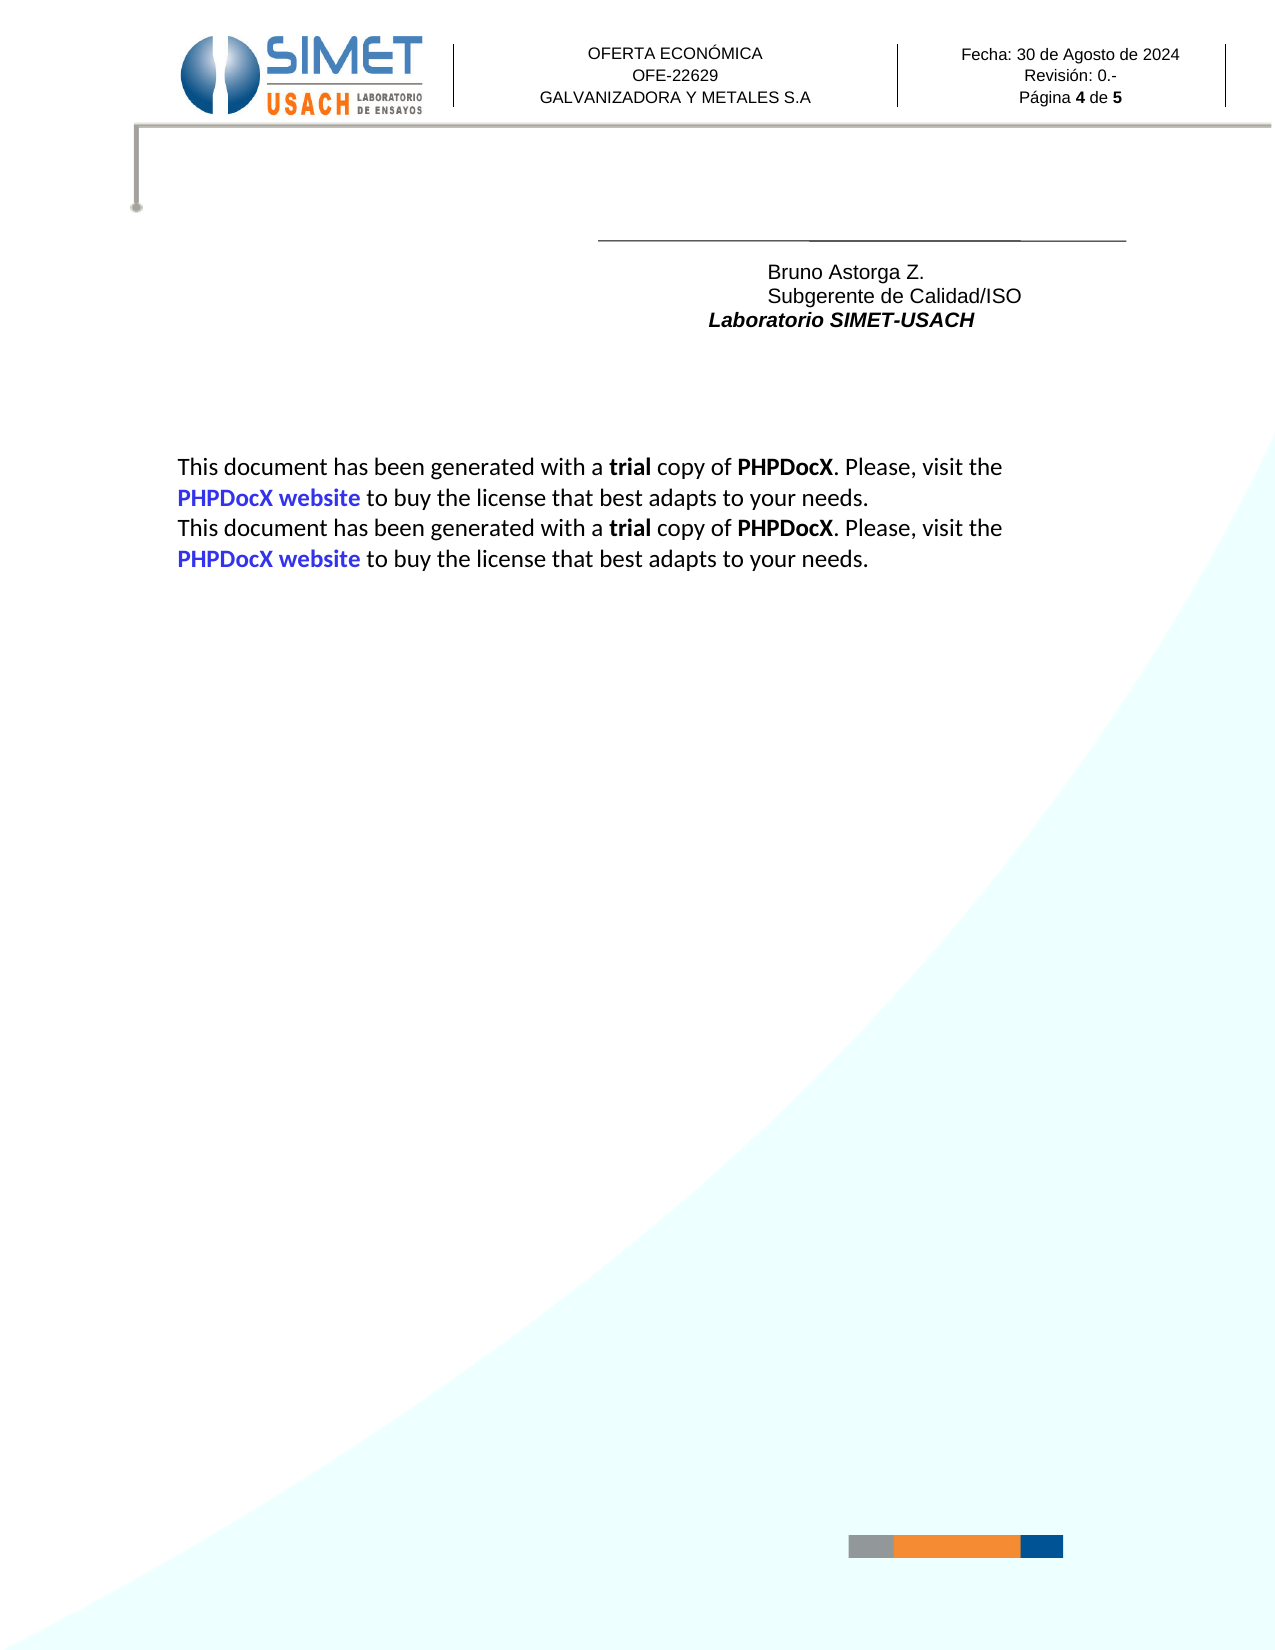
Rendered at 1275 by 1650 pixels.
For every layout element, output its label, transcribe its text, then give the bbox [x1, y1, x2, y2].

text This document has been generated with a trial copy of PHPDocX. Please, visit the PHPDocX website to buy the license that best adapts to your needs. [177, 452, 1063, 513]
text Bruno Astorga Z. [251, 260, 1063, 284]
picture [126, 22, 1272, 219]
text Subgerente de Calidad/ISO [251, 284, 1063, 308]
text This document has been generated with a trial copy of PHPDocX. Please, visit the PHPDocX website to buy the license that best adapts to your needs. [177, 513, 1063, 574]
text Laboratorio SIMET-USACH [177, 308, 1063, 332]
